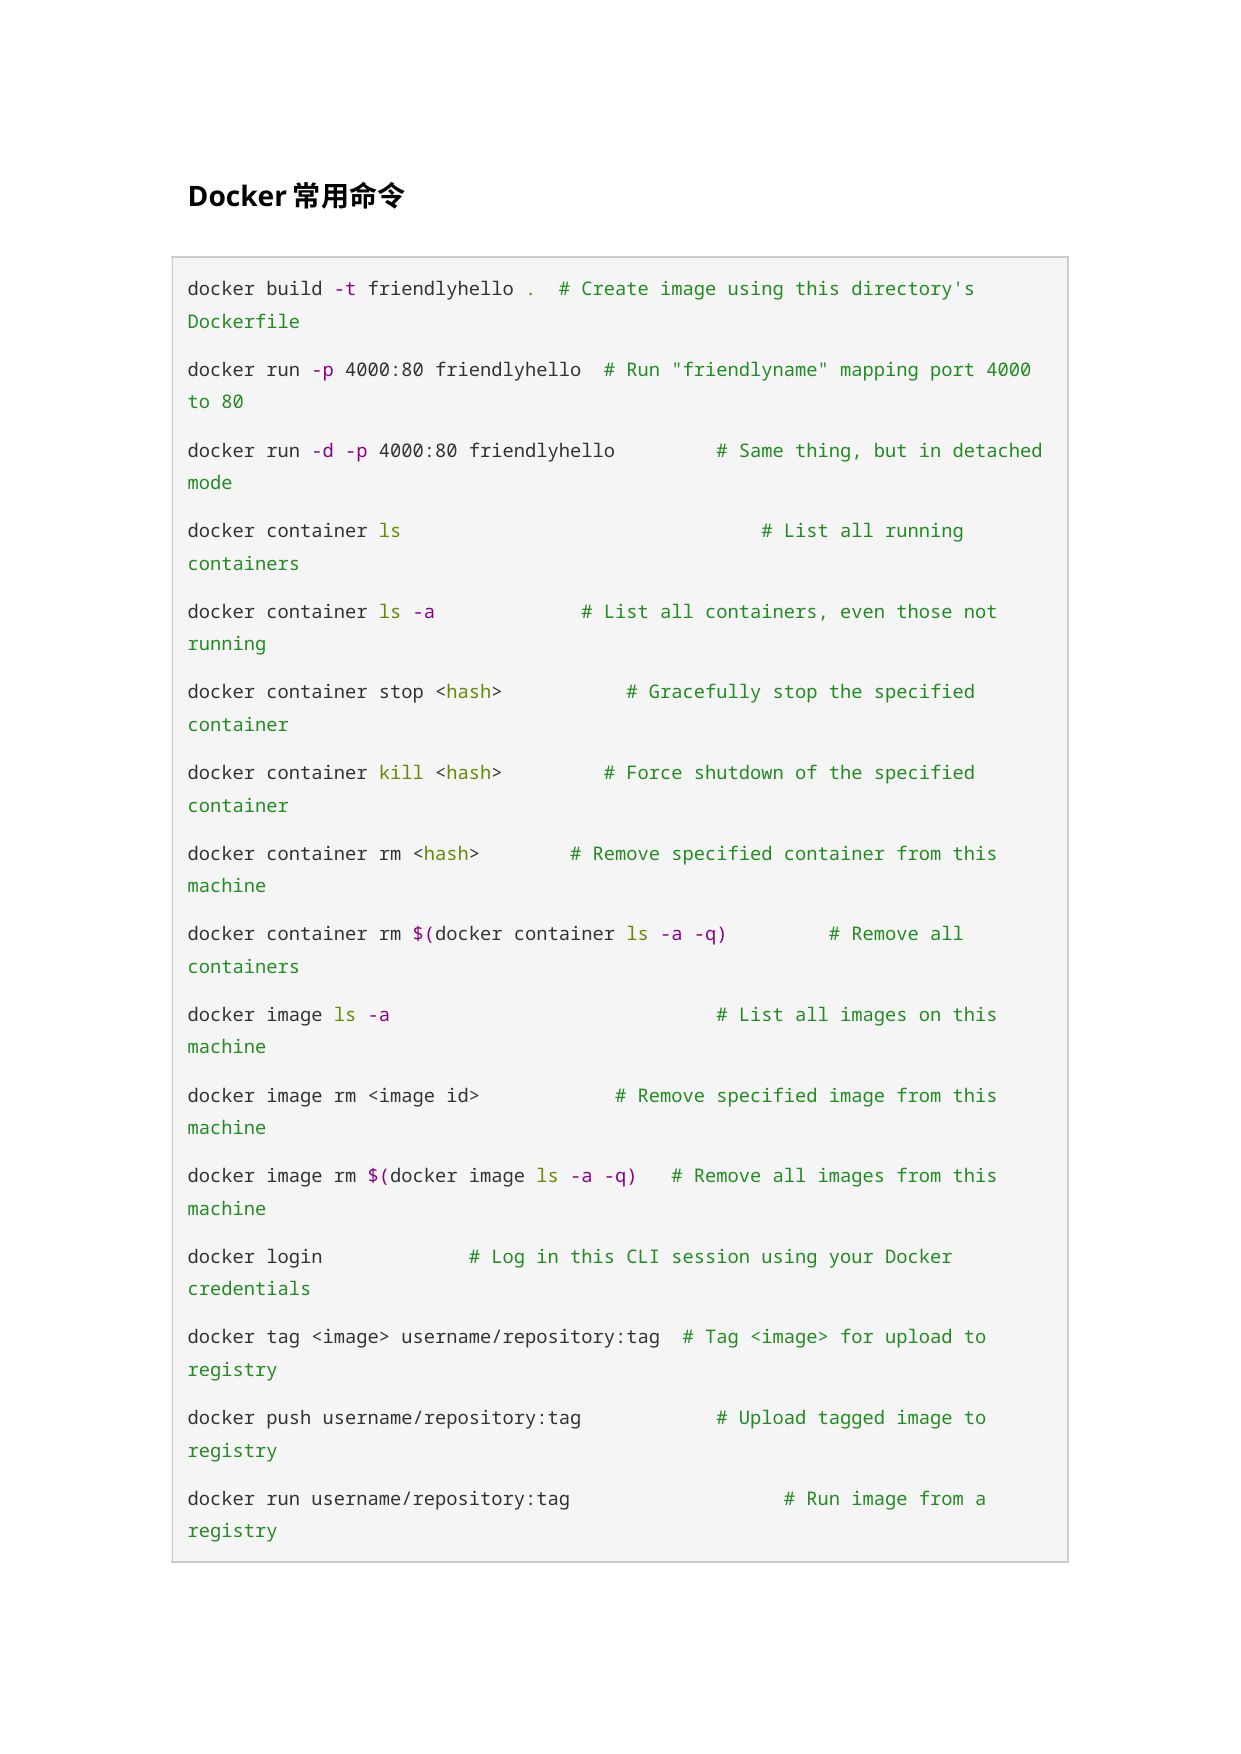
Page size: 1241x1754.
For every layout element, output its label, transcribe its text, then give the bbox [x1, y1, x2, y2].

subtitle Docker常用命令 [187, 162, 1053, 227]
text docker image ls -a # List all images on this machine [173, 982, 1067, 1062]
text docker container stop <hash> # Gracefully stop the specified container [173, 659, 1067, 740]
text docker build -t friendlyhello . # Create image using this directory's Dockerfile [173, 258, 1067, 337]
text docker container ls -a # List all containers, even those not running [173, 579, 1067, 659]
text docker tag <image> username/repository:tag # Tag <image> for upload to registry [173, 1304, 1067, 1385]
text docker run -p 4000:80 friendlyhello # Run "friendlyname" mapping port 4000 to 80 [173, 337, 1067, 417]
text docker push username/repository:tag # Upload tagged image to registry [173, 1385, 1067, 1466]
text docker container ls # List all running containers [173, 498, 1067, 579]
text docker login # Log in this CLI session using your Docker credentials [173, 1224, 1067, 1304]
text docker container kill <hash> # Force shutdown of the specified container [173, 740, 1067, 821]
text docker container rm $(docker container ls -a -q) # Remove all containers [173, 901, 1067, 982]
text docker run username/repository:tag # Run image from a registry [173, 1466, 1067, 1561]
text docker image rm $(docker image ls -a -q) # Remove all images from this machine [173, 1143, 1067, 1224]
text docker run -d -p 4000:80 friendlyhello # Same thing, but in detached mode [173, 417, 1067, 498]
text docker container rm <hash> # Remove specified container from this machine [173, 821, 1067, 901]
text docker image rm <image id> # Remove specified image from this machine [173, 1062, 1067, 1143]
